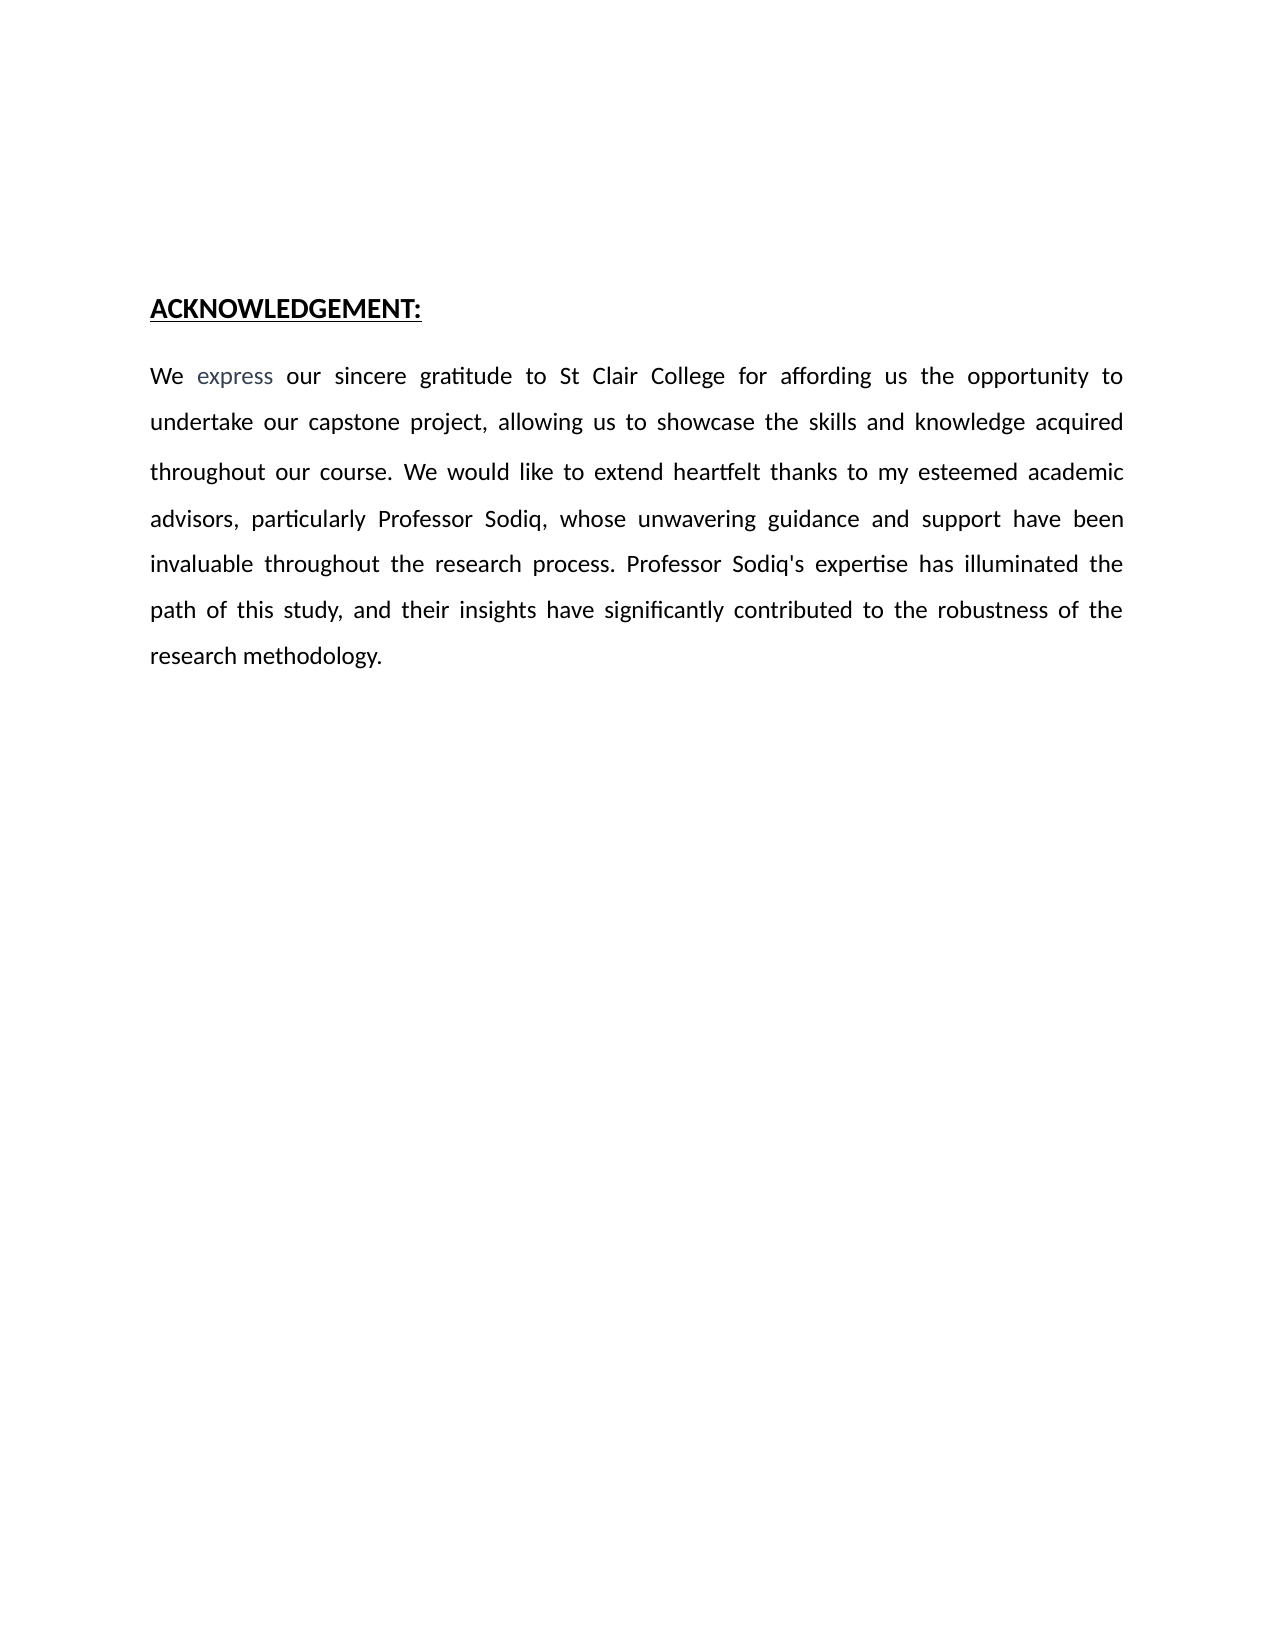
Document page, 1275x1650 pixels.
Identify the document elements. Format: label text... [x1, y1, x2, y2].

text ACKNOWLEDGEMENT: [150, 290, 1125, 326]
text We express our sincere gratitude to St Clair College for affording us the opportunity to undertake our capstone project, allowing us to showcase the skills and knowledge acquired throughout our course. We would like to extend heartfelt thanks to my esteemed academic advisors, particularly Professor Sodiq, whose unwavering guidance and support have been invaluable throughout the research process. Professor Sodiq's expertise has illuminated the path of this study, and their insights have significantly contributed to the robustness of the research methodology. [150, 360, 1125, 671]
